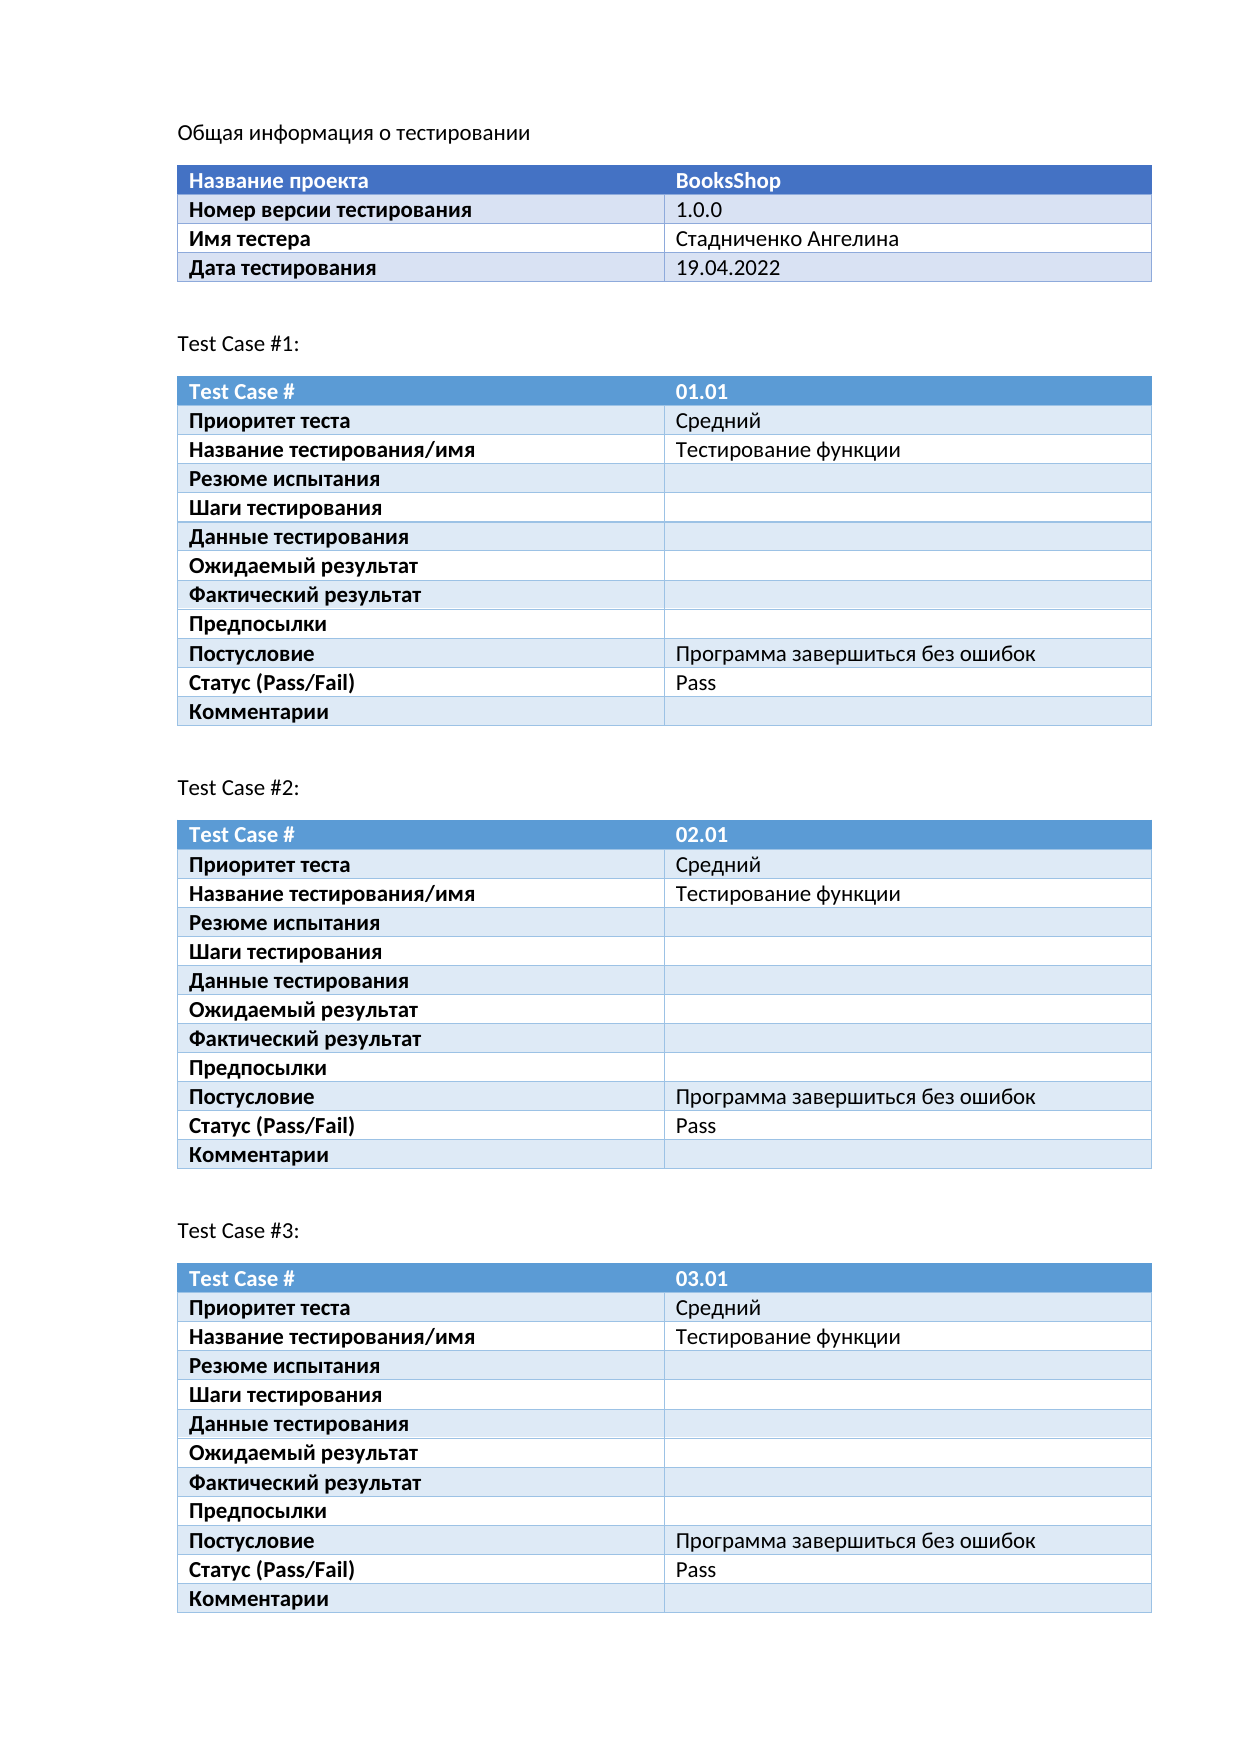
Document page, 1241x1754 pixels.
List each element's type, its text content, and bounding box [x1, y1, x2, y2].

table_cell Средний [665, 406, 1151, 434]
table_cell Стадниченко Ангелина [665, 224, 1151, 252]
table_cell Средний [665, 1293, 1151, 1321]
table_cell Приоритет теста [178, 850, 664, 878]
table_cell Резюме испытания [178, 1351, 664, 1379]
table_cell [665, 1053, 1151, 1081]
table_cell [665, 1351, 1151, 1379]
table_cell [665, 697, 1151, 725]
table_cell Статус (Pass/Fail) [178, 1111, 664, 1139]
table_cell [665, 610, 1151, 638]
table_cell [665, 581, 1151, 608]
table_cell [665, 966, 1151, 994]
table_cell Комментарии [178, 1584, 664, 1612]
table_cell Фактический результат [178, 581, 664, 608]
table_cell Приоритет теста [178, 406, 664, 434]
table_cell Шаги тестирования [178, 1380, 664, 1408]
table_cell Постусловие [178, 1526, 664, 1554]
table_cell Тестирование функции [665, 879, 1151, 907]
table_cell [665, 1380, 1151, 1408]
table_cell Номер версии тестирования [178, 195, 664, 223]
table_cell 1.0.0 [665, 195, 1151, 223]
table_cell [665, 937, 1151, 965]
table_cell Данные тестирования [178, 966, 664, 994]
table_cell [665, 1468, 1151, 1496]
table_cell [665, 464, 1151, 492]
table_cell [665, 1439, 1151, 1467]
table_cell Pass [665, 668, 1151, 696]
table_cell Дата тестирования [178, 253, 664, 281]
table_cell [665, 1497, 1151, 1525]
table_cell Программа завершиться без ошибок [665, 1082, 1151, 1110]
table_cell Название тестирования/имя [178, 435, 664, 463]
table_cell Ожидаемый результат [178, 1439, 664, 1467]
table_cell [665, 1140, 1151, 1168]
table_cell [665, 1584, 1151, 1612]
table_cell Резюме испытания [178, 908, 664, 936]
text Test Case #1: [177, 329, 1152, 357]
table_cell Программа завершиться без ошибок [665, 639, 1151, 667]
table_header 03.01 [665, 1264, 1151, 1292]
table_header 02.01 [665, 821, 1151, 849]
table_cell [665, 1410, 1151, 1437]
table_cell Название тестирования/имя [178, 879, 664, 907]
table_cell Предпосылки [178, 610, 664, 638]
table_cell [665, 1024, 1151, 1052]
table_cell Резюме испытания [178, 464, 664, 492]
table_cell [665, 493, 1151, 521]
table_cell Комментарии [178, 1140, 664, 1168]
table_cell [665, 523, 1151, 550]
table_cell Фактический результат [178, 1024, 664, 1052]
table_cell [665, 908, 1151, 936]
table_header 01.01 [665, 377, 1151, 405]
table_cell Pass [665, 1555, 1151, 1583]
table_cell Pass [665, 1111, 1151, 1139]
table_header Test Case # [178, 377, 664, 405]
table_cell Средний [665, 850, 1151, 878]
table_cell 19.04.2022 [665, 253, 1151, 281]
table_cell Статус (Pass/Fail) [178, 668, 664, 696]
table_cell Программа завершиться без ошибок [665, 1526, 1151, 1554]
table_cell Тестирование функции [665, 1322, 1151, 1350]
table_cell [665, 995, 1151, 1023]
table_cell Данные тестирования [178, 523, 664, 550]
table_cell Статус (Pass/Fail) [178, 1555, 664, 1583]
table_header Test Case # [178, 821, 664, 849]
table_header Test Case # [178, 1264, 664, 1292]
table_cell Ожидаемый результат [178, 995, 664, 1023]
table_cell Комментарии [178, 697, 664, 725]
table_cell Фактический результат [178, 1468, 664, 1496]
table_cell Предпосылки [178, 1053, 664, 1081]
table_cell Ожидаемый результат [178, 551, 664, 579]
text Test Case #3: [177, 1216, 1152, 1244]
table_cell Предпосылки [178, 1497, 664, 1525]
table_cell Приоритет теста [178, 1293, 664, 1321]
table_cell Постусловие [178, 1082, 664, 1110]
table_cell Данные тестирования [178, 1410, 664, 1437]
table_header Название проекта [178, 166, 664, 194]
table_cell Шаги тестирования [178, 493, 664, 521]
table_cell [665, 551, 1151, 579]
text Test Case #2: [177, 773, 1152, 801]
table_cell Постусловие [178, 639, 664, 667]
text Общая информация о тестировании [177, 118, 1152, 146]
table_cell Название тестирования/имя [178, 1322, 664, 1350]
table_cell Шаги тестирования [178, 937, 664, 965]
table_header BooksShop [665, 166, 1151, 194]
table_cell Тестирование функции [665, 435, 1151, 463]
table_cell Имя тестера [178, 224, 664, 252]
